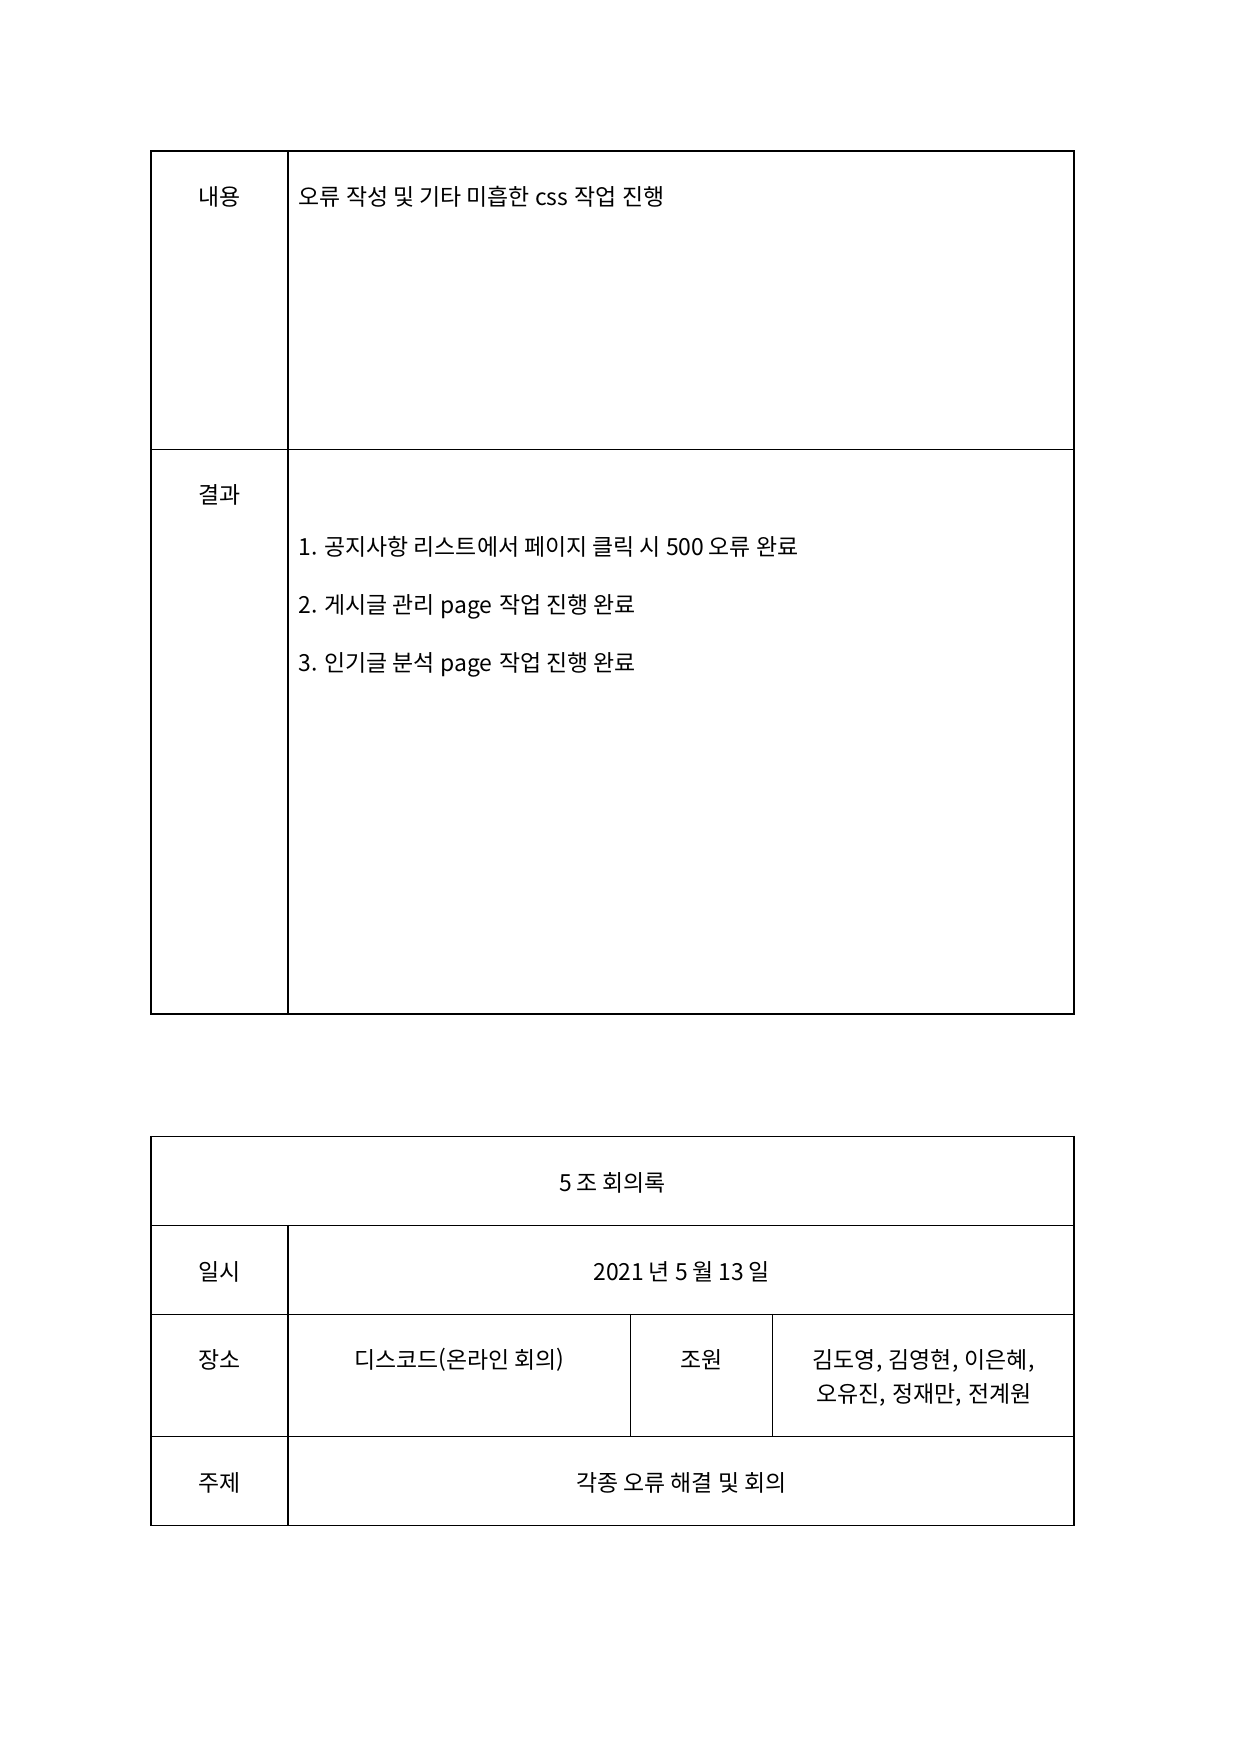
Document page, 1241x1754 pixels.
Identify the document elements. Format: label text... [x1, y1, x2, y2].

table_cell 내용 [152, 152, 287, 448]
table_cell 결과 [152, 450, 287, 1013]
table_cell 오류 작성 및 기타 미흡한 css 작업 진행 [289, 152, 1073, 448]
table_cell 1. 공지사항 리스트에서 페이지 클릭 시 500오류 완료 2. 게시글 관리 page 작업 진행 완료 3. 인기글 분석 page 작업 진행 완료 [289, 450, 1073, 1013]
table_cell 각종 오류 해결 및 회의 [289, 1437, 1073, 1525]
table_cell 일시 [152, 1226, 287, 1314]
table_header 5조 회의록 [152, 1137, 1073, 1225]
table_cell 주제 [152, 1437, 287, 1525]
table_cell 조원 [631, 1315, 772, 1436]
table_cell 2021년 5월 13일 [289, 1226, 1073, 1314]
table_cell 장소 [152, 1315, 287, 1436]
table_cell 김도영, 김영현, 이은혜, 오유진, 정재만, 전계원 [773, 1315, 1073, 1436]
table_cell 디스코드(온라인 회의) [289, 1315, 630, 1436]
